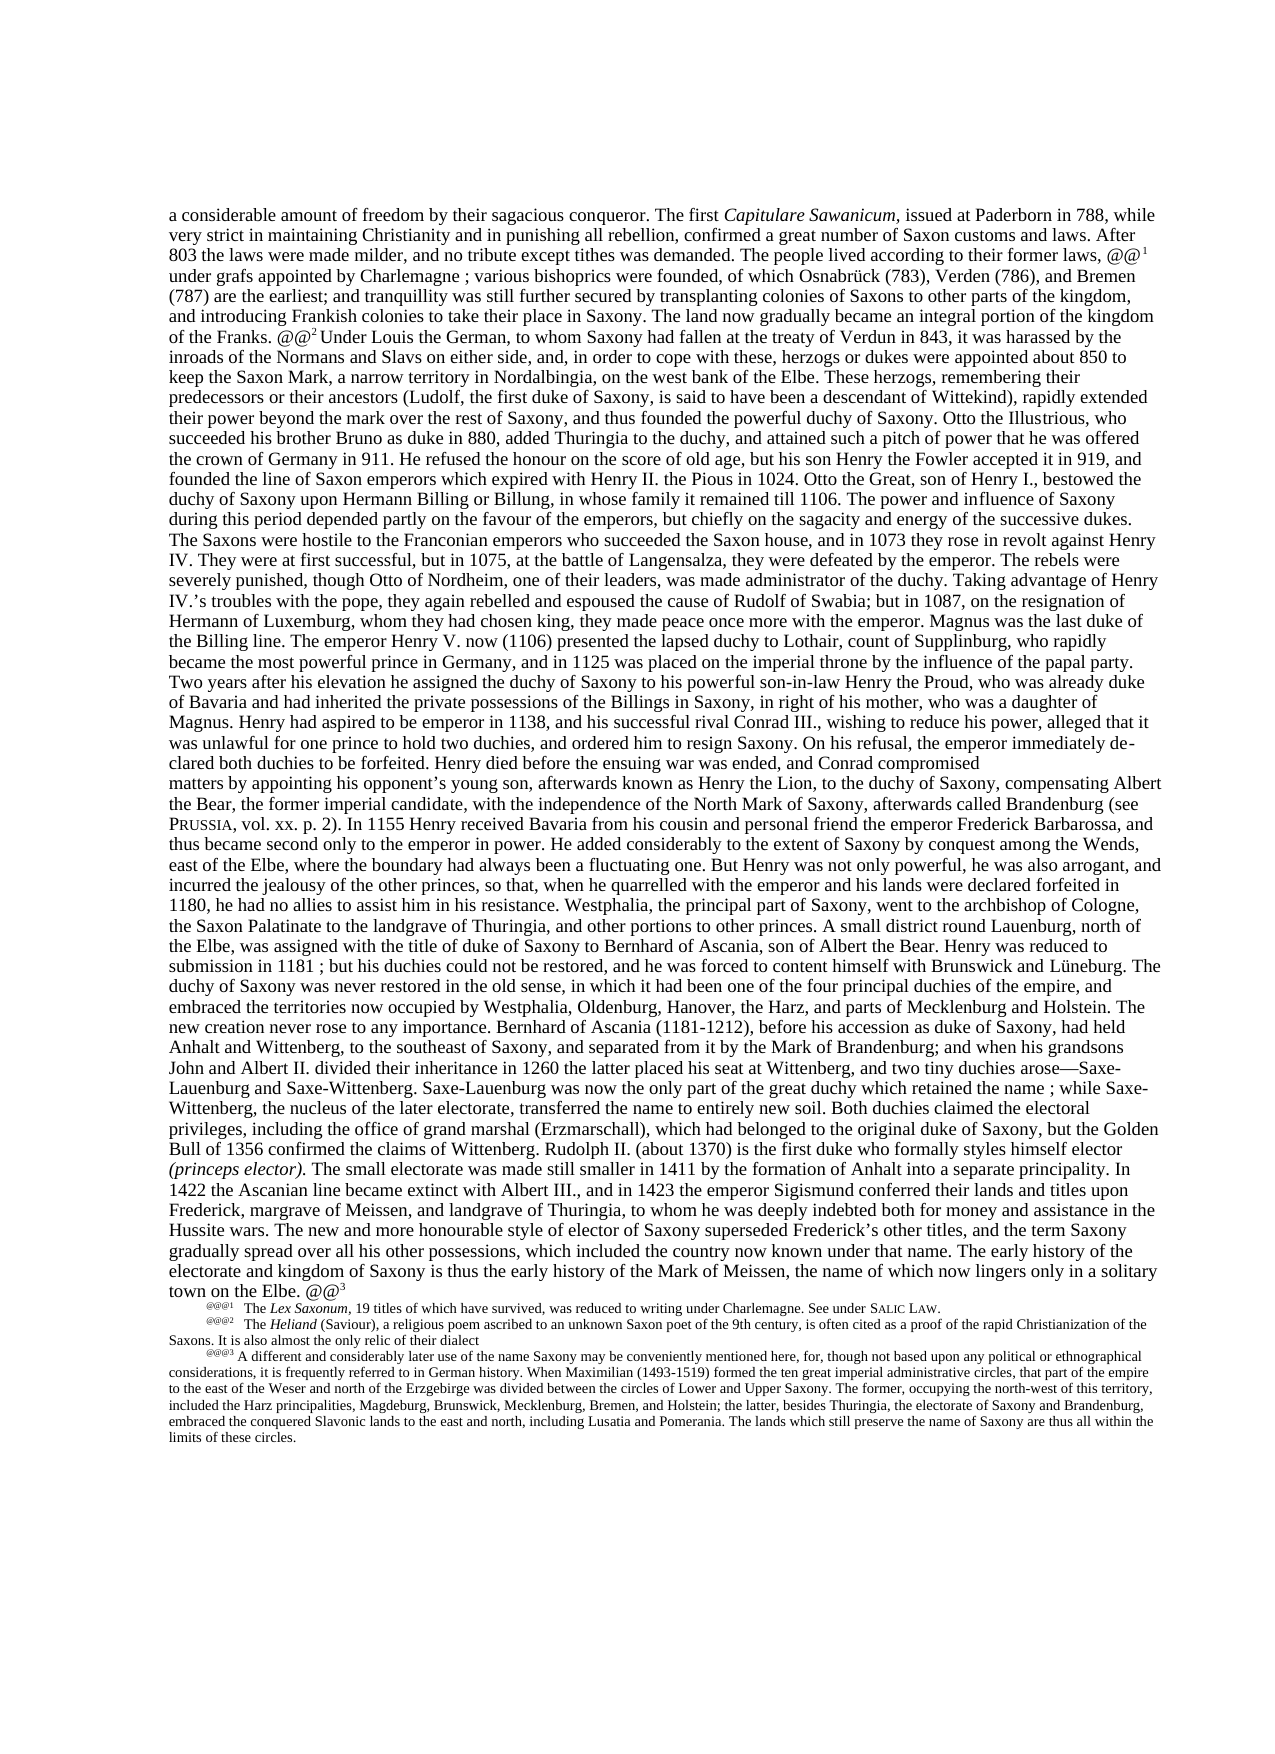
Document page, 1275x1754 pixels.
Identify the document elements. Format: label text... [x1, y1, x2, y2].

text @@@2 The Heliand (Saviour), a religious poem ascribed to an unknown Saxon poet of the 9th century, is often cited as a proof of the rapid Christianization of the Saxons. It is also almost the only relic of their dialect [168, 1317, 1162, 1348]
text @@@3 A different and considerably later use of the name Saxony may be conveniently mentioned here, for, though not based upon any political or ethnographical considerations, it is frequently referred to in German history. When Maximilian (1493-1519) formed the ten great imperial administrative circles, that part of the empire to the east of the Weser and north of the Erzgebirge was divided between the circles of Lower and Upper Saxony. The former, occupying the north-west of this territory, included the Harz principalities, Magdeburg, Brunswick, Mecklenburg, Bremen, and Holstein; the latter, besides Thuringia, the electorate of Saxony and Brandenburg, embraced the conquered Slavonic lands to the east and north, including Lusatia and Pomerania. The lands which still preserve the name of Saxony are thus all within the limits of these circles. [168, 1348, 1162, 1446]
text @@@1 The Lex Saxonum, 19 titles of which have survived, was reduced to writing under Charlemagne. See under Salic Law. [168, 1302, 1162, 1317]
text a considerable amount of freedom by their sagacious conqueror. The first Capitulare Sawanicum, issued at Paderborn in 788, while very strict in maintaining Christianity and in punishing all rebellion, confirmed a great number of Saxon customs and laws. After 803 the laws were made milder, and no tribute except tithes was demanded. The people lived according to their former laws, @@1 under grafs appointed by Charlemagne ; various bishoprics were founded, of which Osnabrück (783), Verden (786), and Bremen (787) are the earliest; and tranquillity was still further secured by transplanting colonies of Saxons to other parts of the kingdom, and introducing Frankish colonies to take their place in Saxony. The land now gradually became an integral portion of the kingdom of the Franks. @@2 Under Louis the German, to whom Saxony had fallen at the treaty of Verdun in 843, it was harassed by the inroads of the Normans and Slavs on either side, and, in order to cope with these, herzogs or dukes were appointed about 850 to keep the Saxon Mark, a narrow territory in Nordalbingia, on the west bank of the Elbe. These herzogs, remembering their predecessors or their ancestors (Ludolf, the first duke of Saxony, is said to have been a descendant of Wittekind), rapidly extended their power beyond the mark over the rest of Saxony, and thus founded the powerful duchy of Saxony. Otto the Illustrious, who succeeded his brother Bruno as duke in 880, added Thuringia to the duchy, and attained such a pitch of power that he was offered the crown of Germany in 911. He refused the honour on the score of old age, but his son Henry the Fowler accepted it in 919, and founded the line of Saxon emperors which expired with Henry II. the Pious in 1024. Otto the Great, son of Henry I., bestowed the duchy of Saxony upon Hermann Billing or Billung, in whose family it remained till 1106. The power and influence of Saxony during this period depended partly on the favour of the emperors, but chiefly on the sagacity and energy of the successive dukes. The Saxons were hostile to the Franconian emperors who succeeded the Saxon house, and in 1073 they rose in revolt against Henry IV. They were at first successful, but in 1075, at the battle of Langensalza, they were defeated by the emperor. The rebels were severely punished, though Otto of Nordheim, one of their leaders, was made administrator of the duchy. Taking advantage of Henry IV.’s troubles with the pope, they again rebelled and espoused the cause of Rudolf of Swabia; but in 1087, on the resignation of Hermann of Luxemburg, whom they had chosen king, they made peace once more with the emperor. Magnus was the last duke of the Billing line. The emperor Henry V. now (1106) presented the lapsed duchy to Lothair, count of Supplinburg, who rapidly became the most powerful prince in Germany, and in 1125 was placed on the imperial throne by the influence of the papal party. Two years after his elevation he assigned the duchy of Saxony to his powerful son-in-law Henry the Proud, who was already duke of Bavaria and had inherited the private possessions of the Billings in Saxony, in right of his mother, who was a daughter of Magnus. Henry had aspired to be emperor in 1138, and his successful rival Conrad III., wishing to reduce his power, alleged that it was unlawful for one prince to hold two duchies, and ordered him to resign Saxony. On his refusal, the emperor immediately declared both duchies to be forfeited. Henry died before the ensuing war was ended, and Conrad compromised [168, 205, 1162, 774]
text matters by appointing his opponent’s young son, afterwards known as Henry the Lion, to the duchy of Saxony, compensating Albert the Bear, the former imperial candidate, with the independence of the North Mark of Saxony, afterwards called Brandenburg (see Prussia, vol. xx. p. 2). In 1155 Henry received Bavaria from his cousin and personal friend the emperor Frederick Barbarossa, and thus became second only to the emperor in power. He added considerably to the extent of Saxony by conquest among the Wends, east of the Elbe, where the boundary had always been a fluctuating one. But Henry was not only powerful, he was also arrogant, and incurred the jealousy of the other princes, so that, when he quarrelled with the emperor and his lands were declared forfeited in 1180, he had no allies to assist him in his resistance. Westphalia, the principal part of Saxony, went to the archbishop of Cologne, the Saxon Palatinate to the landgrave of Thuringia, and other portions to other princes. A small district round Lauenburg, north of the Elbe, was assigned with the title of duke of Saxony to Bernhard of Ascania, son of Albert the Bear. Henry was reduced to submission in 1181 ; but his duchies could not be restored, and he was forced to content himself with Brunswick and Lüneburg. The duchy of Saxony was never restored in the old sense, in which it had been one of the four principal duchies of the empire, and embraced the territories now occupied by Westphalia, Oldenburg, Hanover, the Harz, and parts of Mecklenburg and Holstein. The new creation never rose to any importance. Bernhard of Ascania (1181-1212), before his accession as duke of Saxony, had held Anhalt and Wittenberg, to the southeast of Saxony, and separated from it by the Mark of Brandenburg; and when his grandsons John and Albert II. divided their inheritance in 1260 the latter placed his seat at Wittenberg, and two tiny duchies arose—Saxe- Lauenburg and Saxe-Wittenberg. Saxe-Lauenburg was now the only part of the great duchy which retained the name ; while Saxe-Wittenberg, the nucleus of the later electorate, transferred the name to entirely new soil. Both duchies claimed the electoral privileges, including the office of grand marshal (Erzmarschall), which had belonged to the original duke of Saxony, but the Golden Bull of 1356 confirmed the claims of Wittenberg. Rudolph II. (about 1370) is the first duke who formally styles himself elector (princeps elector). The small electorate was made still smaller in 1411 by the formation of Anhalt into a separate principality. In 1422 the Ascanian line became extinct with Albert III., and in 1423 the emperor Sigismund conferred their lands and titles upon Frederick, margrave of Meissen, and landgrave of Thuringia, to whom he was deeply indebted both for money and assistance in the Hussite wars. The new and more honourable style of elector of Saxony superseded Frederick’s other titles, and the term Saxony gradually spread over all his other possessions, which included the country now known under that name. The early history of the electorate and kingdom of Saxony is thus the early history of the Mark of Meissen, the name of which now lingers only in a solitary town on the Elbe. @@3 [168, 774, 1162, 1302]
